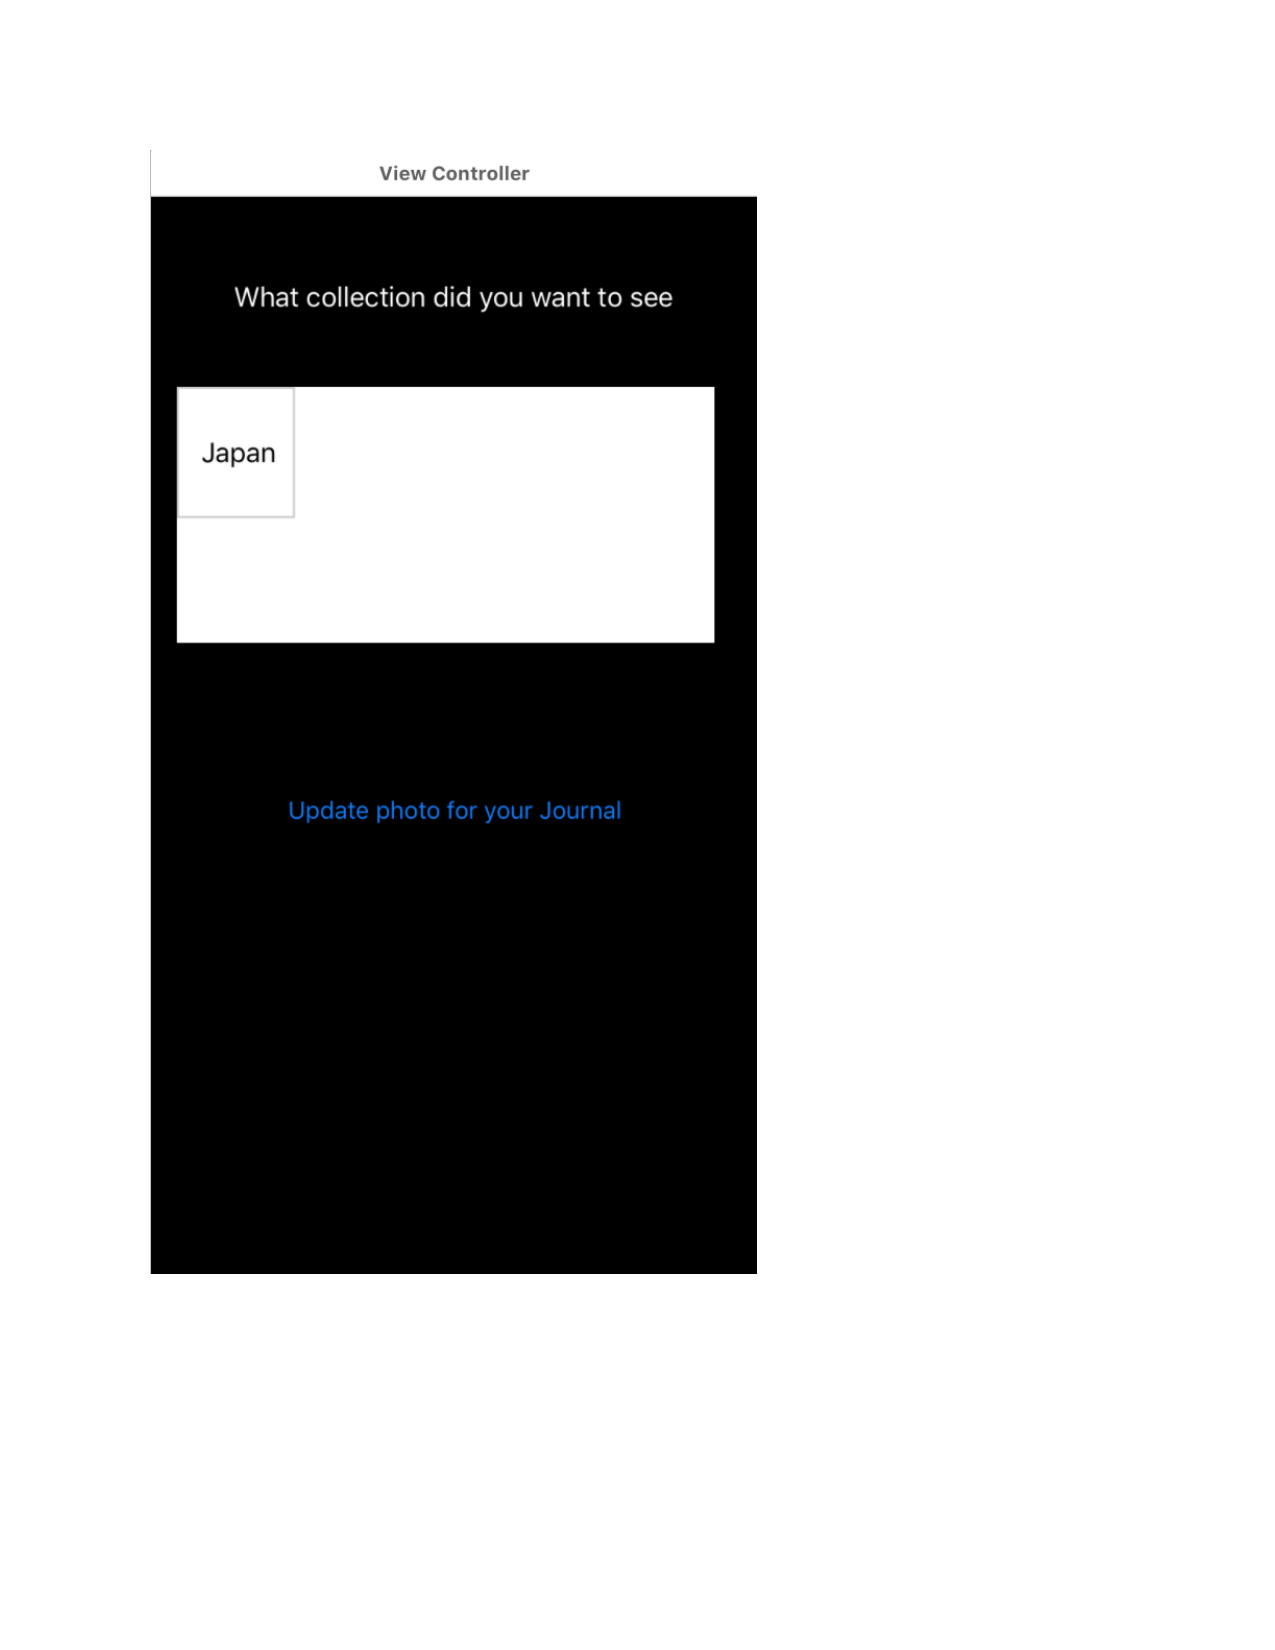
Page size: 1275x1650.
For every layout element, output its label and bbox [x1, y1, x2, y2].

picture [150, 150, 757, 1274]
